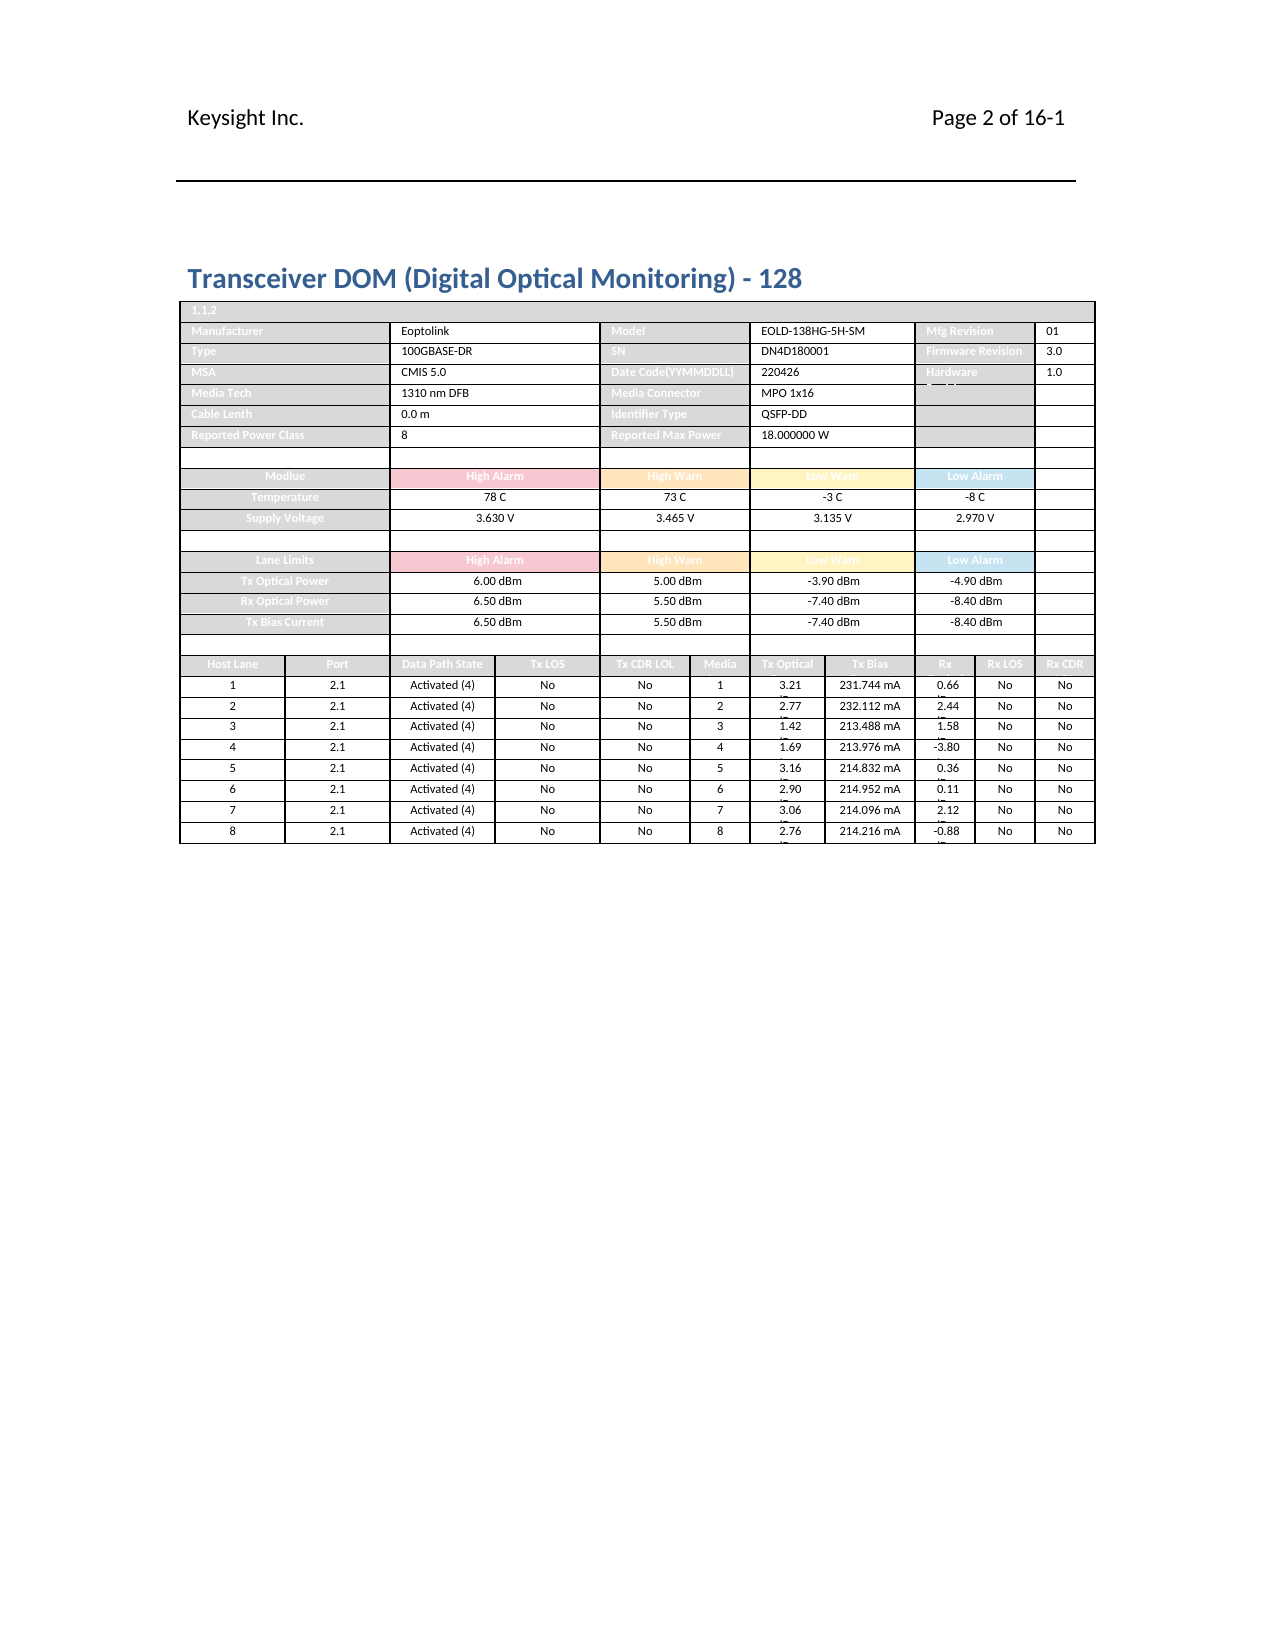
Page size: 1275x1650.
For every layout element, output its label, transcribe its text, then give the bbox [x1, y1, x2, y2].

table_cell 6 [181, 781, 284, 801]
table_cell EOLD-138HG-5H-SM [751, 323, 914, 343]
table_cell High Warn [601, 552, 749, 572]
table_cell Manufacturer [181, 323, 389, 343]
table_cell Activated (4) [391, 698, 494, 718]
table_cell No [976, 781, 1034, 801]
table_cell Activated (4) [391, 781, 494, 801]
table_header 1,1,2 [181, 302, 1094, 322]
table_cell Media Connector [601, 385, 749, 405]
table_cell Media Lane [691, 656, 749, 676]
table_cell No [976, 719, 1034, 738]
table_cell 1.69 dBm [751, 740, 824, 759]
table_cell 100GBASE-DR [391, 344, 599, 363]
table_cell 2.90 dBm [751, 781, 824, 801]
table_cell [1036, 385, 1094, 405]
table_cell 231.744 mA [826, 677, 914, 697]
table_cell No [976, 698, 1034, 718]
table_cell [916, 448, 1034, 468]
table_cell No [601, 802, 689, 822]
table_cell Activated (4) [391, 677, 494, 697]
table_cell No [1036, 698, 1094, 718]
table_cell 2.12 dBm [916, 802, 974, 822]
table_cell [1036, 448, 1094, 468]
table_cell High Warn [601, 469, 749, 488]
table_cell -8 C [916, 490, 1034, 509]
table_cell -8.40 dBm [916, 615, 1034, 634]
table_cell No [496, 760, 599, 780]
table_cell 0.0 m [391, 406, 599, 426]
table_cell -3.80 dBm [916, 740, 974, 759]
table_cell Activated (4) [391, 802, 494, 822]
table_cell MPO 1x16 [751, 385, 914, 405]
table_cell 7 [181, 802, 284, 822]
table_cell No [601, 760, 689, 780]
table_cell 2.970 V [916, 510, 1034, 530]
table_cell No [601, 823, 689, 843]
table_cell No [496, 719, 599, 738]
table_cell No [976, 740, 1034, 759]
table_cell Low Alarm [916, 469, 1034, 488]
table_cell [601, 635, 749, 655]
table_cell No [1036, 719, 1094, 738]
table_cell 2 [181, 698, 284, 718]
table_cell [601, 448, 749, 468]
table_cell 6 [691, 781, 749, 801]
table_cell Port [286, 656, 389, 676]
table_cell No [1036, 781, 1094, 801]
table_cell 6.50 dBm [391, 594, 599, 613]
table_cell Lane Limits [181, 552, 389, 572]
table_cell Tx Optical Power [751, 656, 824, 676]
table_cell [391, 531, 599, 551]
table_cell 214.832 mA [826, 760, 914, 780]
table_cell Eoptolink [391, 323, 599, 343]
table_cell Activated (4) [391, 823, 494, 843]
table_cell Media Tech [181, 385, 389, 405]
table_cell No [1036, 760, 1094, 780]
table_cell Rx Optical Power [916, 656, 974, 676]
table_cell [916, 635, 1034, 655]
table_cell 2.1 [286, 760, 389, 780]
table_cell 18.000000 W [751, 427, 914, 447]
table_cell 2.44 dBm [916, 698, 974, 718]
table_cell 3.135 V [751, 510, 914, 530]
table_cell [1036, 635, 1094, 655]
table_cell 5.00 dBm [601, 573, 749, 593]
table_cell 2.1 [286, 740, 389, 759]
table_cell No [496, 740, 599, 759]
table_cell [751, 635, 914, 655]
table_cell [181, 448, 389, 468]
table_cell Type [181, 344, 389, 363]
table_cell Temperature [181, 490, 389, 509]
table_cell DN4D180001 [751, 344, 914, 363]
table_cell 1.0 [1036, 365, 1094, 384]
table_cell 5.50 dBm [601, 594, 749, 613]
table_cell Tx Optical Power [181, 573, 389, 593]
table_cell No [976, 802, 1034, 822]
table_cell 6.50 dBm [391, 615, 599, 634]
table_cell Rx LOS [976, 656, 1034, 676]
table_cell 214.216 mA [826, 823, 914, 843]
table_cell [916, 406, 1034, 426]
table_cell [391, 448, 599, 468]
table_cell Reported Max Power [601, 427, 749, 447]
table_cell 3.16 dBm [751, 760, 824, 780]
table_cell No [601, 740, 689, 759]
table_cell 3.0 [1036, 344, 1094, 363]
table_cell 8 [691, 823, 749, 843]
table_cell Reported Power Class [181, 427, 389, 447]
table_cell No [496, 698, 599, 718]
table_cell -7.40 dBm [751, 615, 914, 634]
table_cell Tx LOS [496, 656, 599, 676]
table_cell 5 [181, 760, 284, 780]
table_cell Low Alarm [916, 552, 1034, 572]
table_cell [916, 531, 1034, 551]
table_cell Supply Voltage [181, 510, 389, 530]
table_cell 0.66 dBm [916, 677, 974, 697]
table_cell 1 [181, 677, 284, 697]
table_cell 2 [691, 698, 749, 718]
table_cell Model [601, 323, 749, 343]
table_cell [181, 531, 389, 551]
table_cell 1310 nm DFB [391, 385, 599, 405]
table_cell [1036, 510, 1094, 530]
table_cell No [1036, 740, 1094, 759]
table_cell Rx Optical Power [181, 594, 389, 613]
table_cell 232.112 mA [826, 698, 914, 718]
table_cell [751, 531, 914, 551]
table_cell [916, 427, 1034, 447]
table_cell Low Warn [751, 552, 914, 572]
table_cell 4 [691, 740, 749, 759]
table_cell 2.1 [286, 823, 389, 843]
table_cell [1036, 427, 1094, 447]
table_cell 1.42 dBm [751, 719, 824, 738]
table_cell 7 [691, 802, 749, 822]
table_cell 2.76 dBm [751, 823, 824, 843]
table_cell No [976, 760, 1034, 780]
table_cell 8 [391, 427, 599, 447]
table_cell SN [601, 344, 749, 363]
table_cell 3.630 V [391, 510, 599, 530]
table_cell [1036, 594, 1094, 613]
table_cell Tx Bias Cureent [826, 656, 914, 676]
table_cell -0.88 dBm [916, 823, 974, 843]
table_cell [916, 385, 1034, 405]
table_cell 5 [691, 760, 749, 780]
table_cell [1036, 531, 1094, 551]
table_cell No [976, 823, 1034, 843]
table_cell [391, 635, 599, 655]
table_cell 2.1 [286, 781, 389, 801]
table_cell 01 [1036, 323, 1094, 343]
table_cell No [1036, 802, 1094, 822]
table_cell 78 C [391, 490, 599, 509]
table_cell -4.90 dBm [916, 573, 1034, 593]
table_cell [1036, 469, 1094, 488]
table_cell 220426 [751, 365, 914, 384]
table_cell Tx Bias Current [181, 615, 389, 634]
table_cell [181, 635, 389, 655]
table_cell 2.1 [286, 802, 389, 822]
table_cell Tx CDR LOL [601, 656, 689, 676]
table_cell [751, 448, 914, 468]
table_cell 4 [181, 740, 284, 759]
table_cell Firmware Revision [916, 344, 1034, 363]
table_cell 0.11 dBm [916, 781, 974, 801]
table_cell -3.90 dBm [751, 573, 914, 593]
subtitle Transceiver DOM (Digital Optical Monitoring) - 128 [187, 260, 1087, 296]
table_cell High Alarm [391, 552, 599, 572]
table_cell 6.00 dBm [391, 573, 599, 593]
table_cell No [496, 802, 599, 822]
table_cell Identifier Type [601, 406, 749, 426]
table_cell -3 C [751, 490, 914, 509]
table_cell 1.58 dBm [916, 719, 974, 738]
table_cell [1036, 552, 1094, 572]
table_cell No [601, 677, 689, 697]
table_cell No [976, 677, 1034, 697]
table_cell CMIS 5.0 [391, 365, 599, 384]
table_cell [1036, 406, 1094, 426]
table_cell Rx CDR LOL [1036, 656, 1094, 676]
table_cell Low Warn [751, 469, 914, 488]
table_cell No [496, 677, 599, 697]
table_cell [1036, 615, 1094, 634]
table_cell 2.1 [286, 677, 389, 697]
table_cell 213.976 mA [826, 740, 914, 759]
table_cell -7.40 dBm [751, 594, 914, 613]
table_cell 3.465 V [601, 510, 749, 530]
table_cell 2.1 [286, 698, 389, 718]
table_cell 1 [691, 677, 749, 697]
table_cell [1036, 573, 1094, 593]
table_cell 2.77 dBm [751, 698, 824, 718]
table_cell -8.40 dBm [916, 594, 1034, 613]
table_cell 2.1 [286, 719, 389, 738]
table_cell No [496, 781, 599, 801]
table_cell Activated (4) [391, 760, 494, 780]
table_cell 3 [181, 719, 284, 738]
table_cell No [601, 781, 689, 801]
table_cell No [496, 823, 599, 843]
table_cell No [1036, 823, 1094, 843]
table_cell 214.952 mA [826, 781, 914, 801]
table_cell 3.21 dBm [751, 677, 824, 697]
table_cell Cable Lenth [181, 406, 389, 426]
table_cell Modlue [181, 469, 389, 488]
table_cell No [601, 698, 689, 718]
table_cell No [601, 719, 689, 738]
table_cell 73 C [601, 490, 749, 509]
table_cell 3 [691, 719, 749, 738]
table_cell QSFP-DD [751, 406, 914, 426]
table_cell Mfg Revision [916, 323, 1034, 343]
table_cell [601, 531, 749, 551]
table_cell 8 [181, 823, 284, 843]
table_cell Host Lane [181, 656, 284, 676]
table_cell Activated (4) [391, 740, 494, 759]
table_cell [1036, 490, 1094, 509]
table_cell Data Path State [391, 656, 494, 676]
table_cell Hardware Revision [916, 365, 1034, 384]
table_cell 214.096 mA [826, 802, 914, 822]
table_cell 5.50 dBm [601, 615, 749, 634]
table_cell 3.06 dBm [751, 802, 824, 822]
table_cell Date Code(YYMMDDLL) [601, 365, 749, 384]
table_cell High Alarm [391, 469, 599, 488]
table_cell MSA [181, 365, 389, 384]
table_cell 213.488 mA [826, 719, 914, 738]
table_cell Activated (4) [391, 719, 494, 738]
table_cell 0.36 dBm [916, 760, 974, 780]
table_cell No [1036, 677, 1094, 697]
